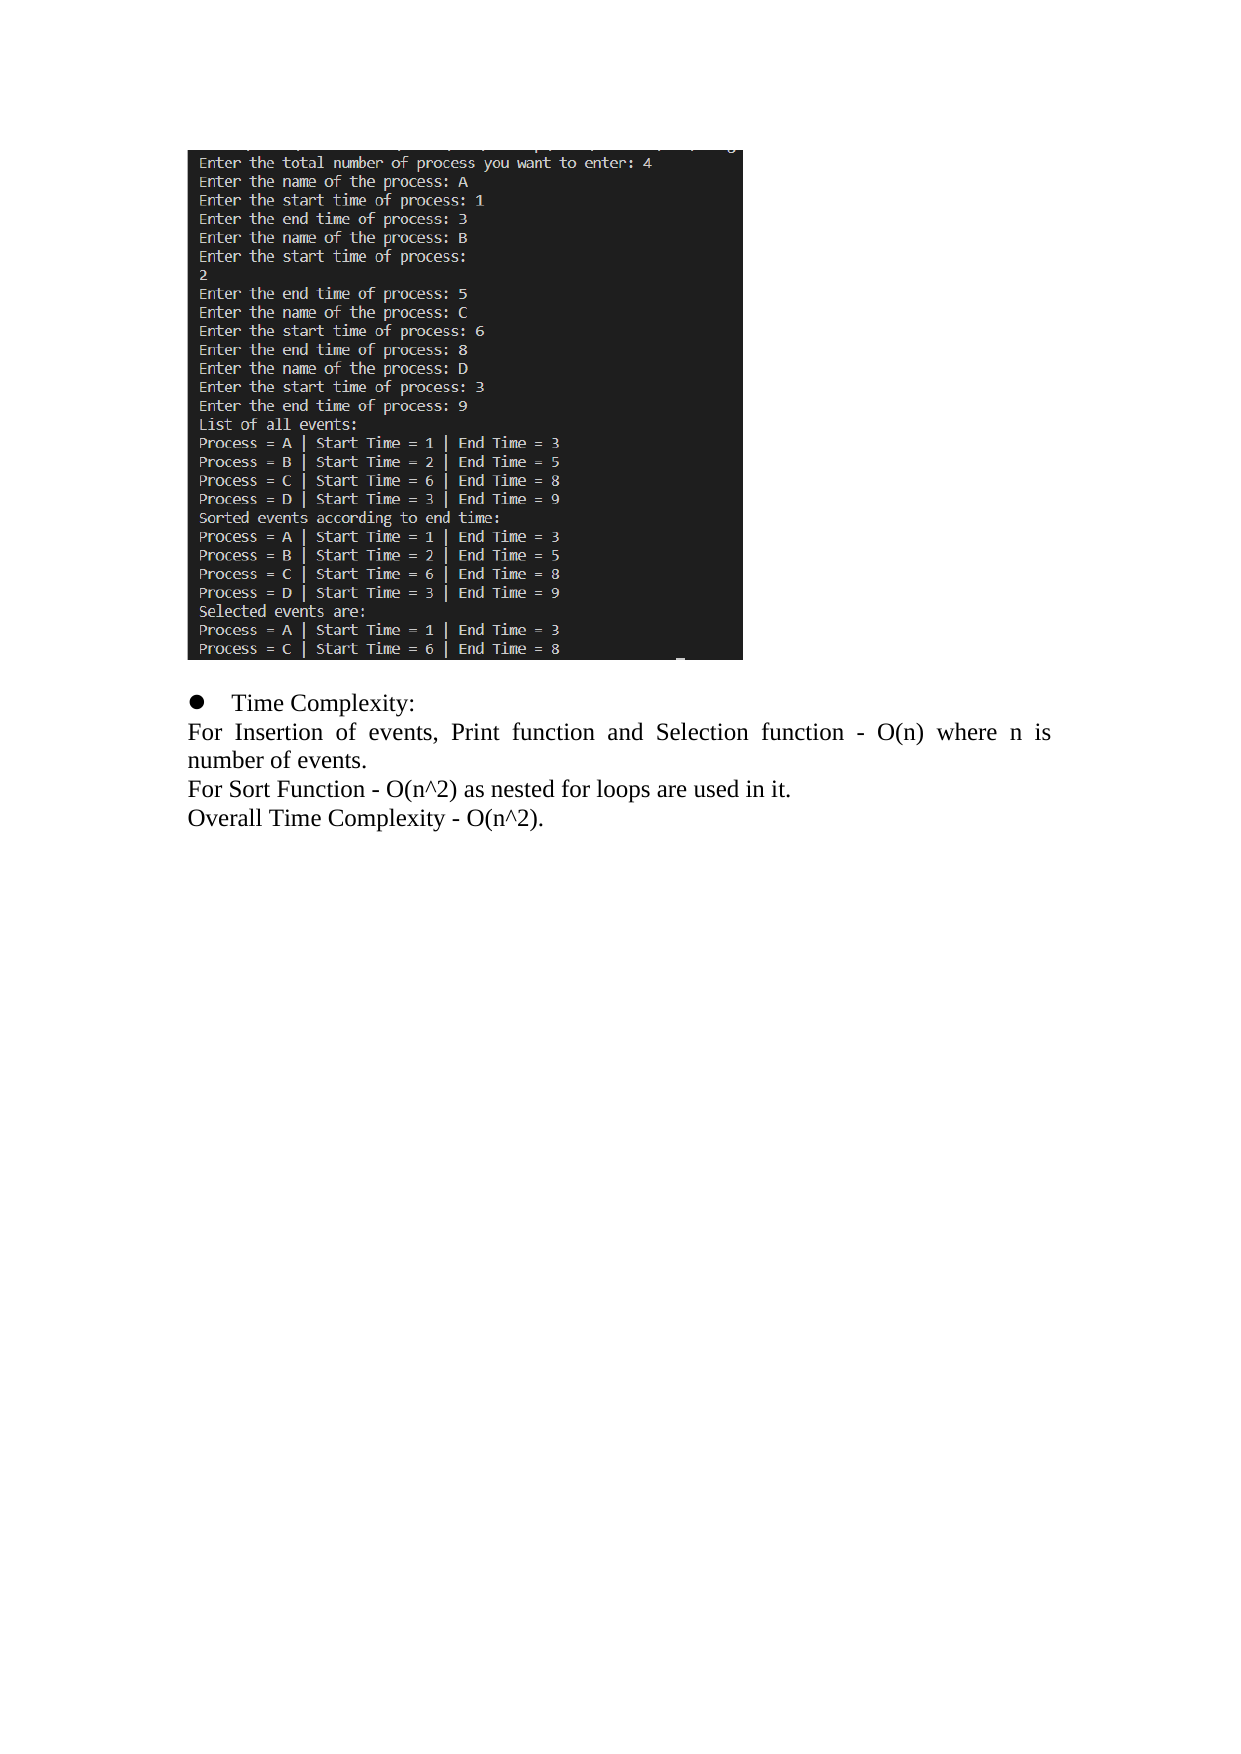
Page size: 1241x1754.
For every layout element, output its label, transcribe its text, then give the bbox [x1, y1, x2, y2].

text For Sort Function - O(n^2) as nested for loops are used in it. [187, 774, 1053, 803]
text Overall Time Complexity - O(n^2). [187, 803, 1053, 832]
list Time Complexity: [187, 688, 1053, 717]
picture [187, 150, 743, 660]
text For Insertion of events, Print function and Selection function - O(n) where n is number of events. [187, 717, 1053, 774]
